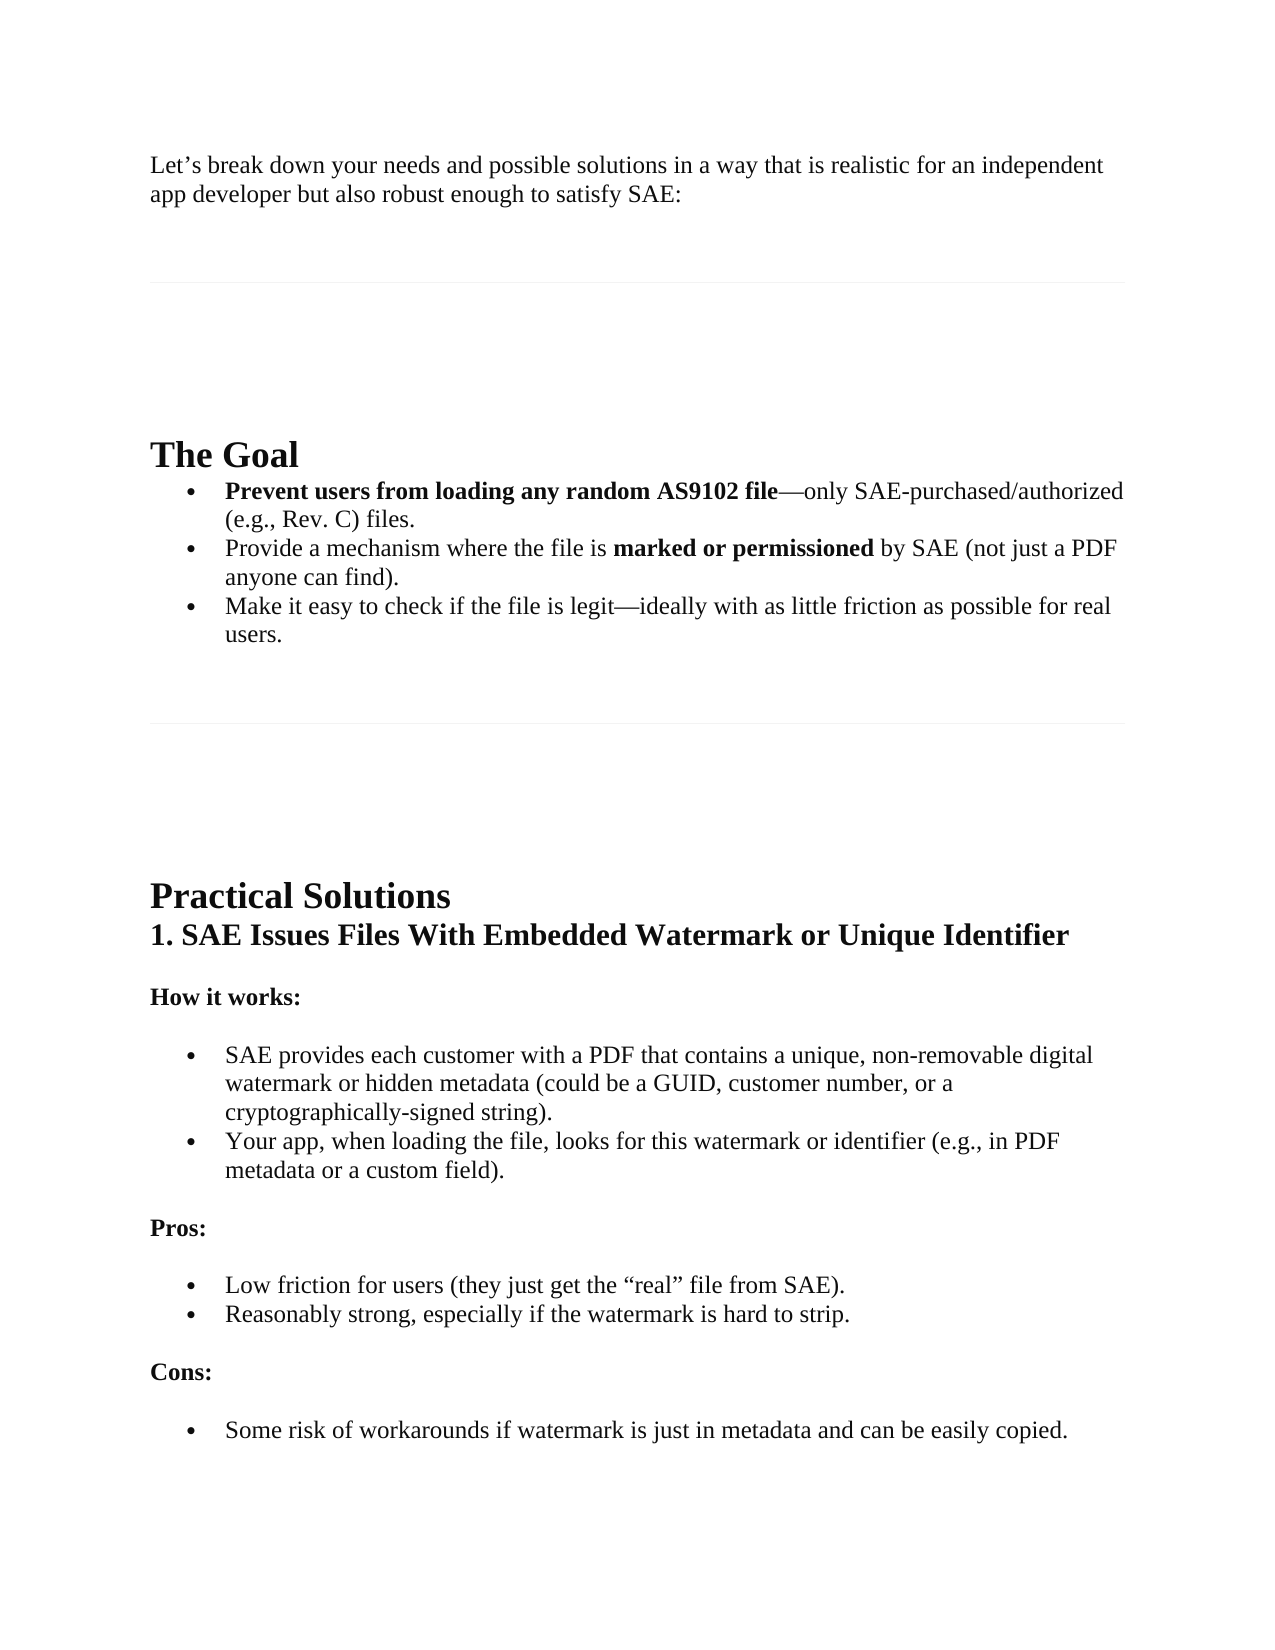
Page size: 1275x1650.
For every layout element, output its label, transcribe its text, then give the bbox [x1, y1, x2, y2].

list Low friction for users (they just get the “real” file from SAE). [187, 1271, 1125, 1299]
text How it works: [150, 982, 1125, 1011]
text 1. SAE Issues Files With Embedded Watermark or Unique Identifier [150, 917, 1125, 953]
list Provide a mechanism where the file is marked or permissioned by SAE (not just a PDF anyone can find). [187, 533, 1125, 591]
text Pros: [150, 1213, 1125, 1241]
text Let’s break down your needs and possible solutions in a way that is realistic for an independent app developer but also robust enough to satisfy SAE: [150, 150, 1125, 207]
list Make it easy to check if the file is legit—ideally with as little friction as possible for real users. [187, 591, 1125, 648]
list Your app, when loading the file, looks for this watermark or identifier (e.g., in PDF metadata or a custom field). [187, 1126, 1125, 1183]
list SAE provides each customer with a PDF that contains a unique, non-removable digital watermark or hidden metadata (could be a GUID, customer number, or a cryptographically-signed string). [187, 1040, 1125, 1126]
text Practical Solutions [150, 873, 1125, 917]
list Reasonably strong, especially if the watermark is hard to strip. [187, 1299, 1125, 1328]
list Prevent users from loading any random AS9102 file—only SAE-purchased/authorized (e.g., Rev. C) files. [187, 476, 1125, 533]
text Cons: [150, 1357, 1125, 1386]
list Some risk of workarounds if watermark is just in metadata and can be easily copied. [187, 1415, 1125, 1444]
text The Goal [150, 433, 1125, 476]
